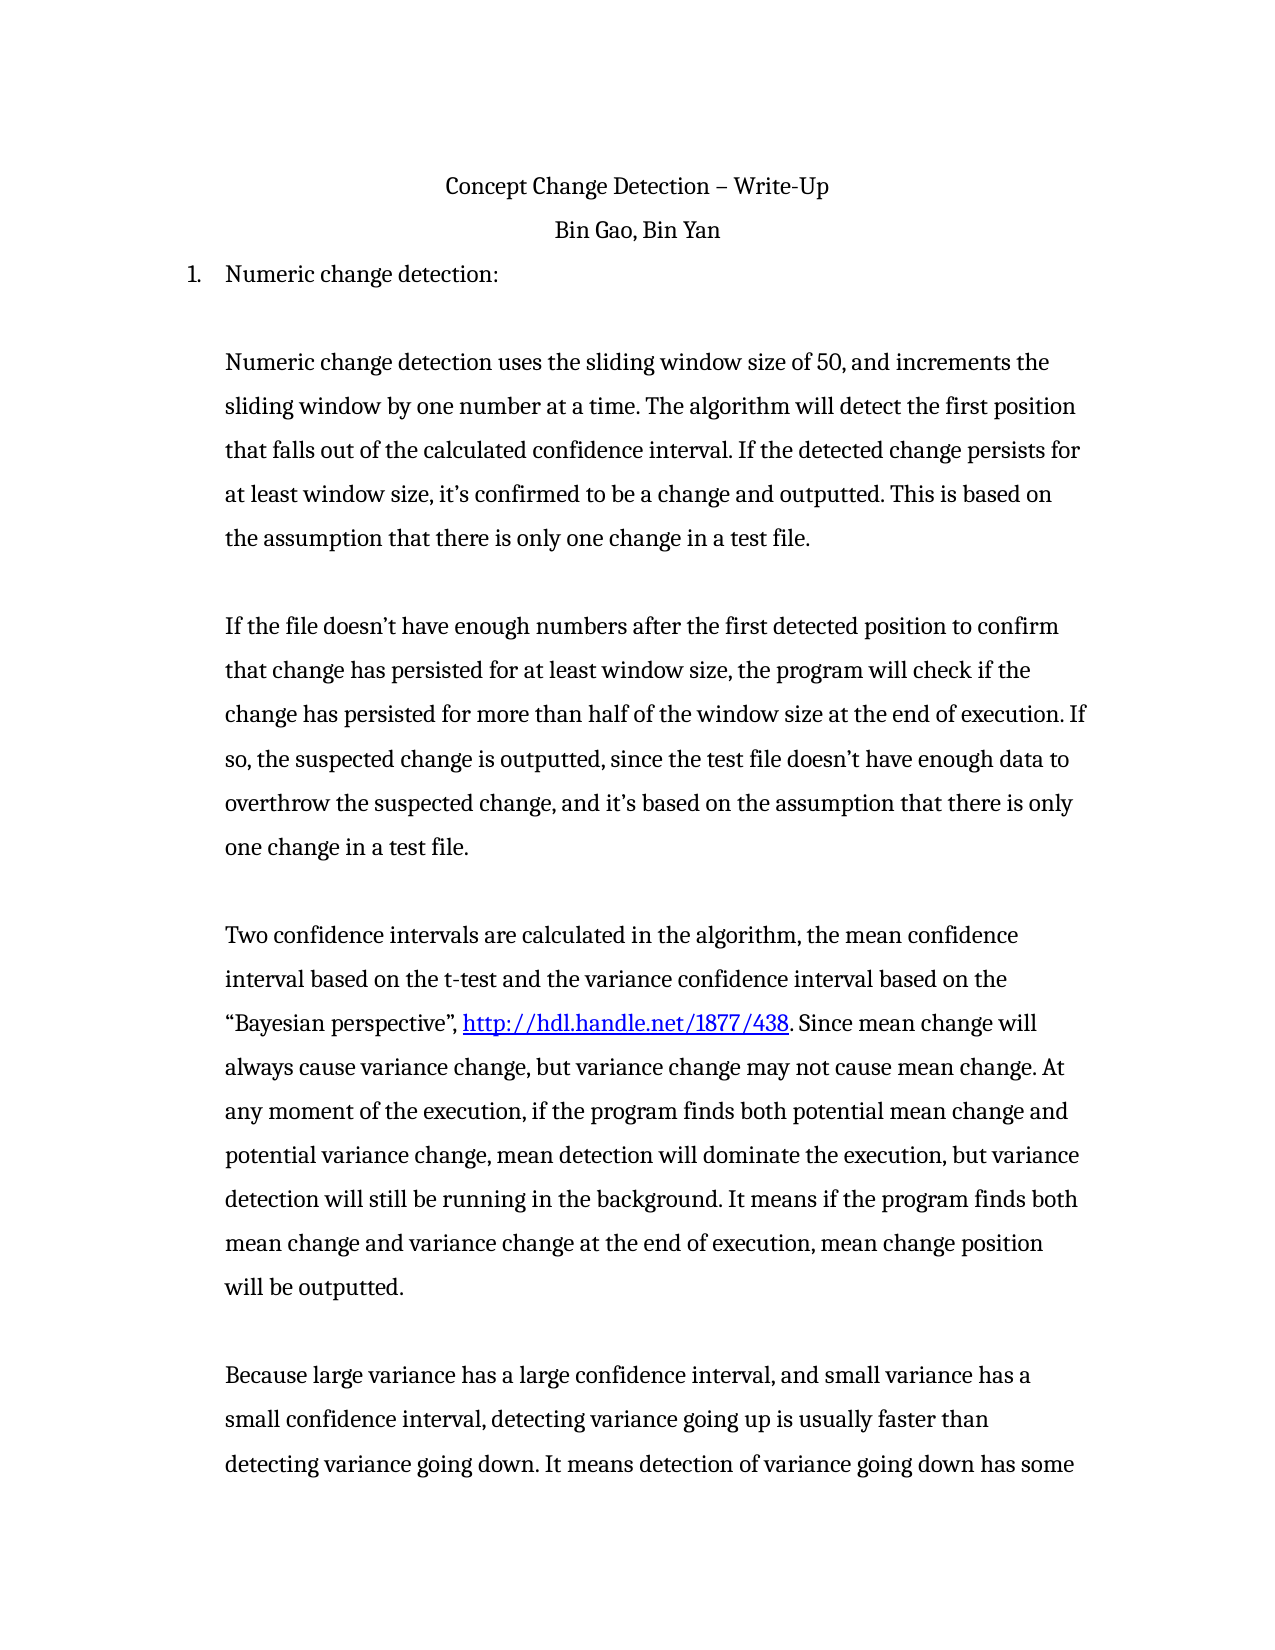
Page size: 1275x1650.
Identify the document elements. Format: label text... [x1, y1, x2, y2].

text If the file doesn’t have enough numbers after the first detected position to confirm that change has persisted for at least window size, the program will check if the change has persisted for more than half of the window size at the end of execution. If so, the suspected change is outputted, since the test file doesn’t have enough data to overthrow the suspected change, and it’s based on the assumption that there is only one change in a test file. [225, 605, 1087, 869]
text Bin Gao, Bin Yan [187, 208, 1087, 252]
text Two confidence intervals are calculated in the algorithm, the mean confidence interval based on the t-test and the variance confidence interval based on the “Bayesian perspective”, http://hdl.handle.net/1877/438. Since mean change will always cause variance change, but variance change may not cause mean change. At any moment of the execution, if the program finds both potential mean change and potential variance change, mean detection will dominate the execution, but variance detection will still be running in the background. It means if the program finds both mean change and variance change at the end of execution, mean change position will be outputted. [225, 913, 1087, 1310]
text Concept Change Detection – Write-Up [187, 164, 1087, 208]
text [225, 1354, 1087, 1486]
list Numeric change detection: [187, 252, 1087, 296]
text Numeric change detection uses the sliding window size of 50, and increments the sliding window by one number at a time. The algorithm will detect the first position that falls out of the calculated confidence interval. If the detected change persists for at least window size, it’s confirmed to be a change and outputted. This is based on the assumption that there is only one change in a test file. [225, 340, 1087, 561]
